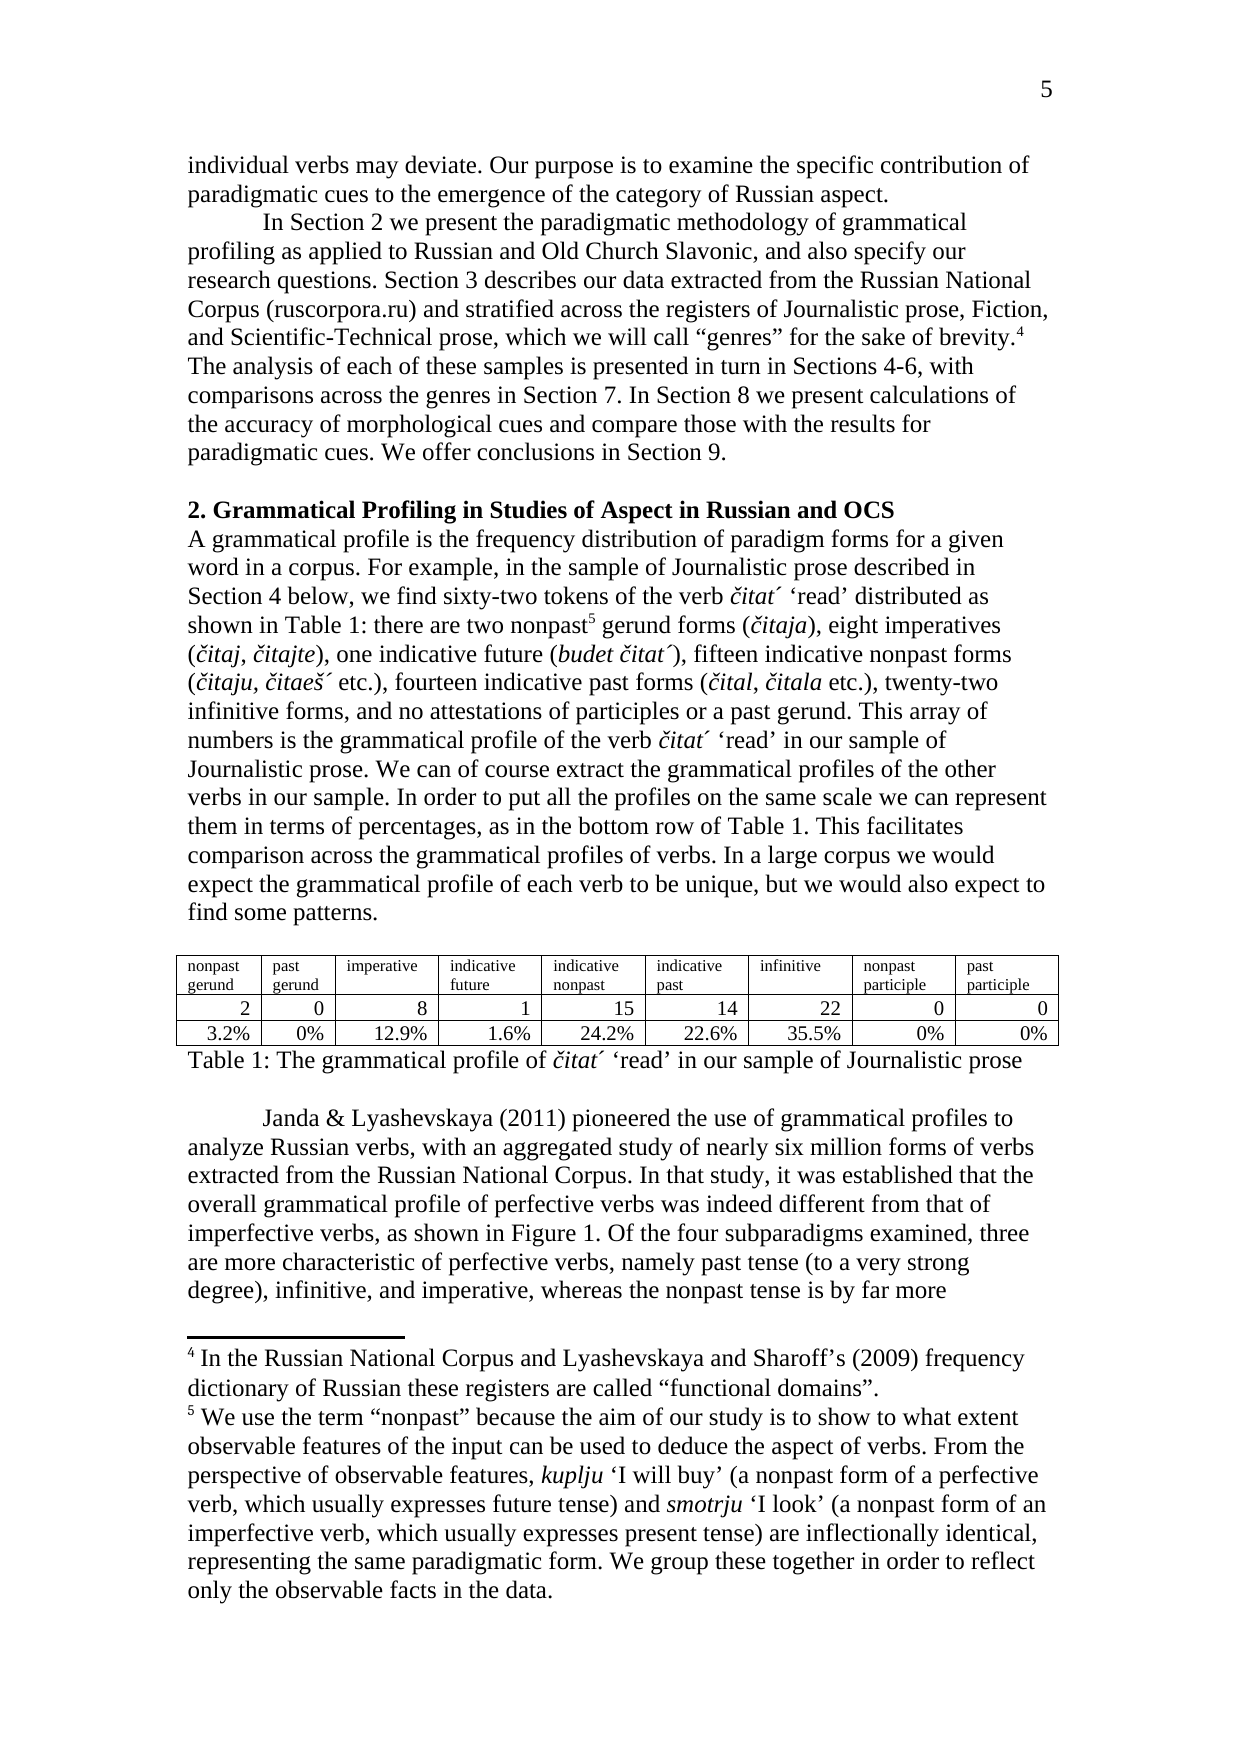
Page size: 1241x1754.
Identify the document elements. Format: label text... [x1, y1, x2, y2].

table_header indicative future [439, 956, 541, 994]
table_cell 3.2% [177, 1021, 261, 1044]
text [187, 150, 1053, 207]
table_cell 22.6% [646, 1021, 748, 1044]
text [187, 1103, 1053, 1304]
table_cell 2 [177, 995, 261, 1019]
text 2. Grammatical Profiling in Studies of Aspect in Russian and OCS [187, 495, 1053, 524]
table_header imperative [336, 956, 438, 994]
table_cell 24.2% [542, 1021, 645, 1044]
table_cell 0 [853, 995, 955, 1019]
table_cell 35.5% [749, 1021, 852, 1044]
table_header nonpast gerund [177, 956, 261, 994]
text In Section 2 we present the paradigmatic methodology of grammatical profiling as applied to Russian and Old Church Slavonic, and also specify our research questions. Section 3 describes our data extracted from the Russian National Corpus (ruscorpora.ru) and stratified across the registers of Journalistic prose, Fiction, and Scientific-Technical prose, which we will call “genres” for the sake of brevity. The analysis of each of these samples is presented in turn in Sections 4-6, with comparisons across the genres in Section 7. In Section 8 we present calculations of the accuracy of morphological cues and compare those with the results for paradigmatic cues. We offer conclusions in Section 9. [187, 207, 1053, 466]
table_cell 1 [439, 995, 541, 1019]
table_header indicative nonpast [542, 956, 645, 994]
table_cell 0 [956, 995, 1058, 1019]
text A grammatical profile is the frequency distribution of paradigm forms for a given word in a corpus. For example, in the sample of Journalistic prose described in Section 4 below, we find sixty-two tokens of the verb čitat´ ‘read’ distributed as shown in Table 1: there are two nonpast gerund forms (čitaja), eight imperatives (čitaj, čitajte), one indicative future (budet čitat´), fifteen indicative nonpast forms (čitaju, čitaeš´ etc.), fourteen indicative past forms (čital, čitala etc.), twenty-two infinitive forms, and no attestations of participles or a past gerund. This array of numbers is the grammatical profile of the verb čitat´ ‘read’ in our sample of Journalistic prose. We can of course extract the grammatical profiles of the other verbs in our sample. In order to put all the profiles on the same scale we can represent them in terms of percentages, as in the bottom row of Table 1. This facilitates comparison across the grammatical profiles of verbs. In a large corpus we would expect the grammatical profile of each verb to be unique, but we would also expect to find some patterns. [187, 524, 1053, 926]
text Table 1: The grammatical profile of čitat´ ‘read’ in our sample of Journalistic prose [187, 1046, 1053, 1074]
table_header past participle [956, 956, 1058, 994]
table_cell 14 [646, 995, 748, 1019]
table_cell 0% [262, 1021, 335, 1044]
table_cell 0% [956, 1021, 1058, 1044]
table_cell 12.9% [336, 1021, 438, 1044]
table_cell 1.6% [439, 1021, 541, 1044]
table_header indicative past [646, 956, 748, 994]
table_header infinitive [749, 956, 852, 994]
table_cell 22 [749, 995, 852, 1019]
table_cell 0% [853, 1021, 955, 1044]
table_header past gerund [262, 956, 335, 994]
table_cell 15 [542, 995, 645, 1019]
table_header nonpast participle [853, 956, 955, 994]
table_cell 0 [262, 995, 335, 1019]
table_cell 8 [336, 995, 438, 1019]
